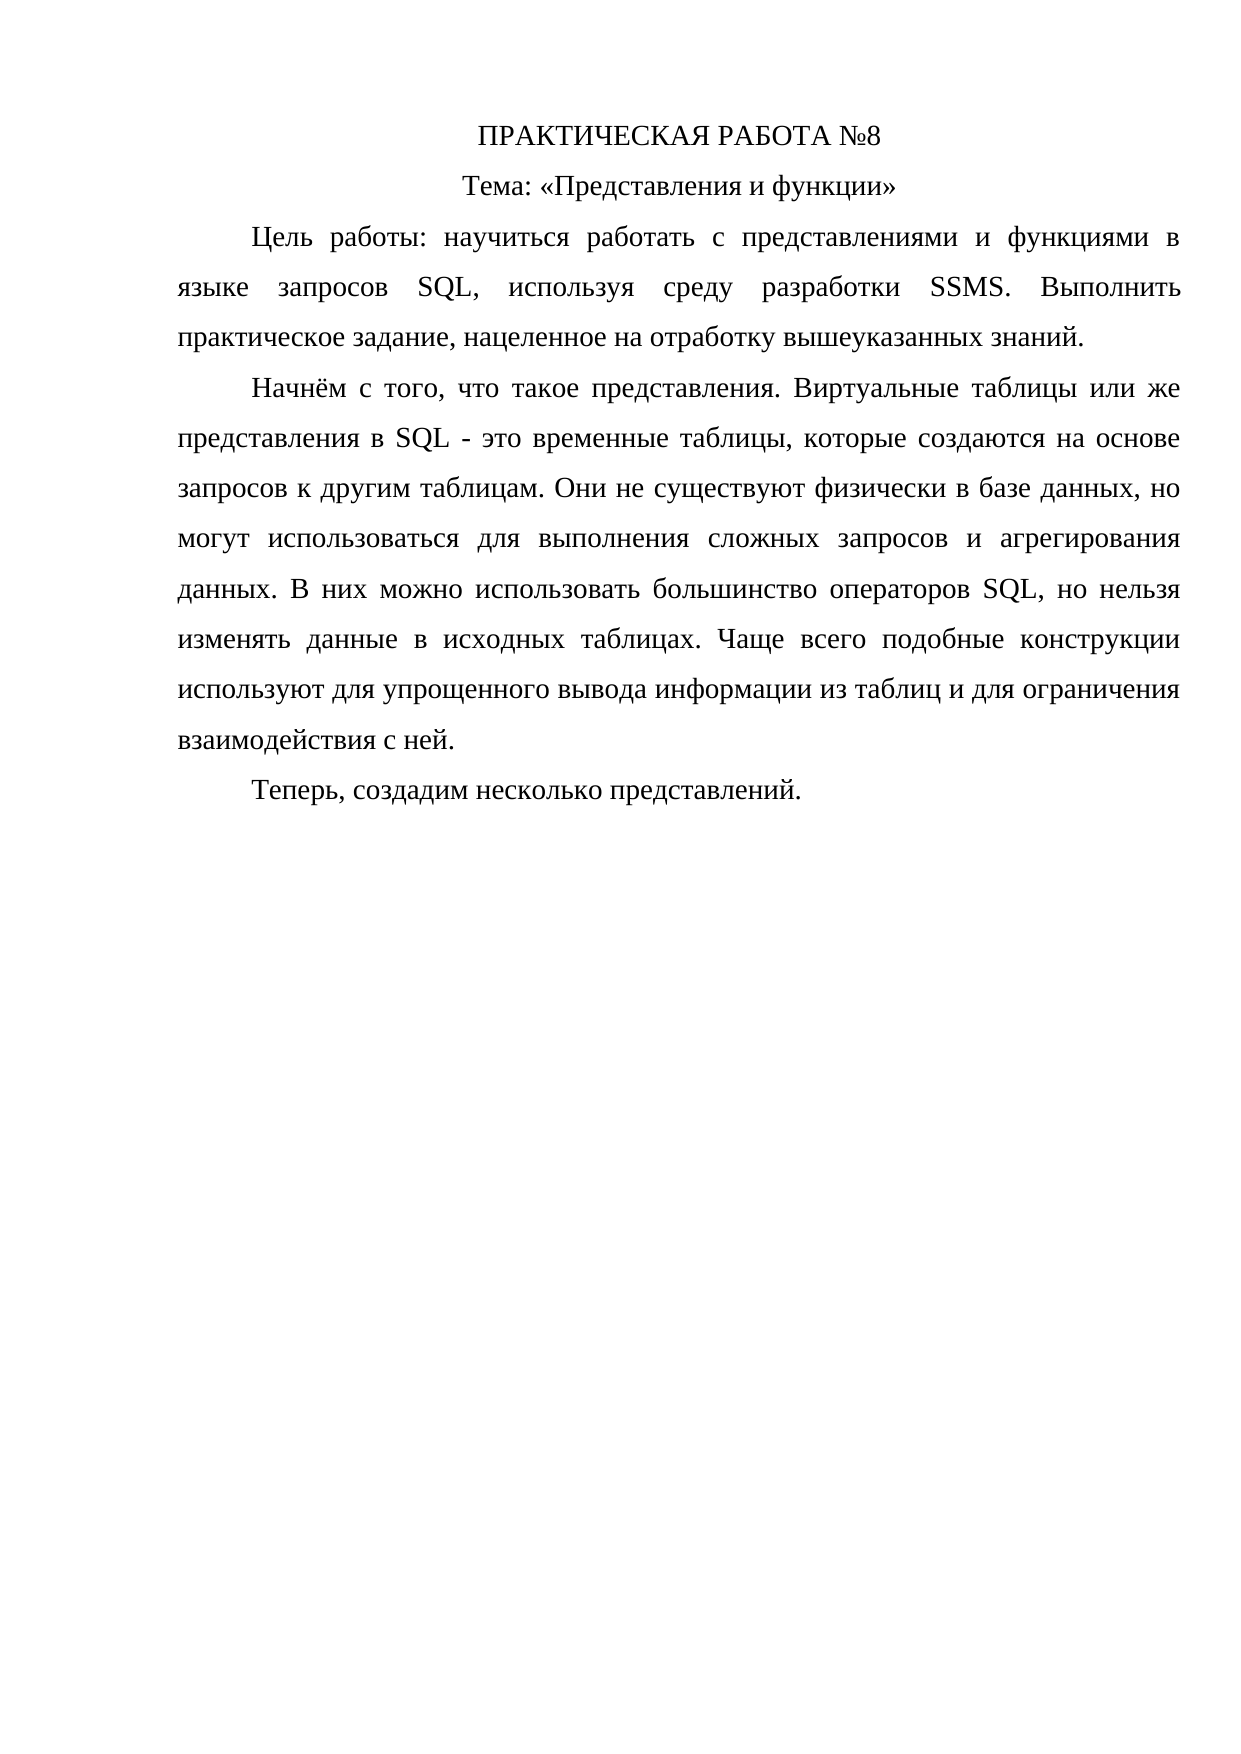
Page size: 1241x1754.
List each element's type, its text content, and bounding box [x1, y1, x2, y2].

text ПРАКТИЧЕСКАЯ РАБОТА №8 [177, 118, 1181, 152]
text Начнём с того, что такое представления. Виртуальные таблицы или же представления в SQL - это временные таблицы, которые создаются на основе запросов к другим таблицам. Они не существуют физически в базе данных, но могут использоваться для выполнения сложных запросов и агрегирования данных. В них можно использовать большинство операторов SQL, но нельзя изменять данные в исходных таблицах. Чаще всего подобные конструкции используют для упрощенного вывода информации из таблиц и для ограничения взаимодействия с ней. [177, 370, 1181, 755]
text Тема: «Представления и функции» [177, 168, 1181, 202]
text Цель работы: научиться работать с представлениями и функциями в языке запросов SQL, используя среду разработки SSMS. Выполнить практическое задание, нацеленное на отработку вышеуказанных знаний. [177, 219, 1181, 353]
text Теперь, создадим несколько представлений. [177, 772, 1181, 806]
